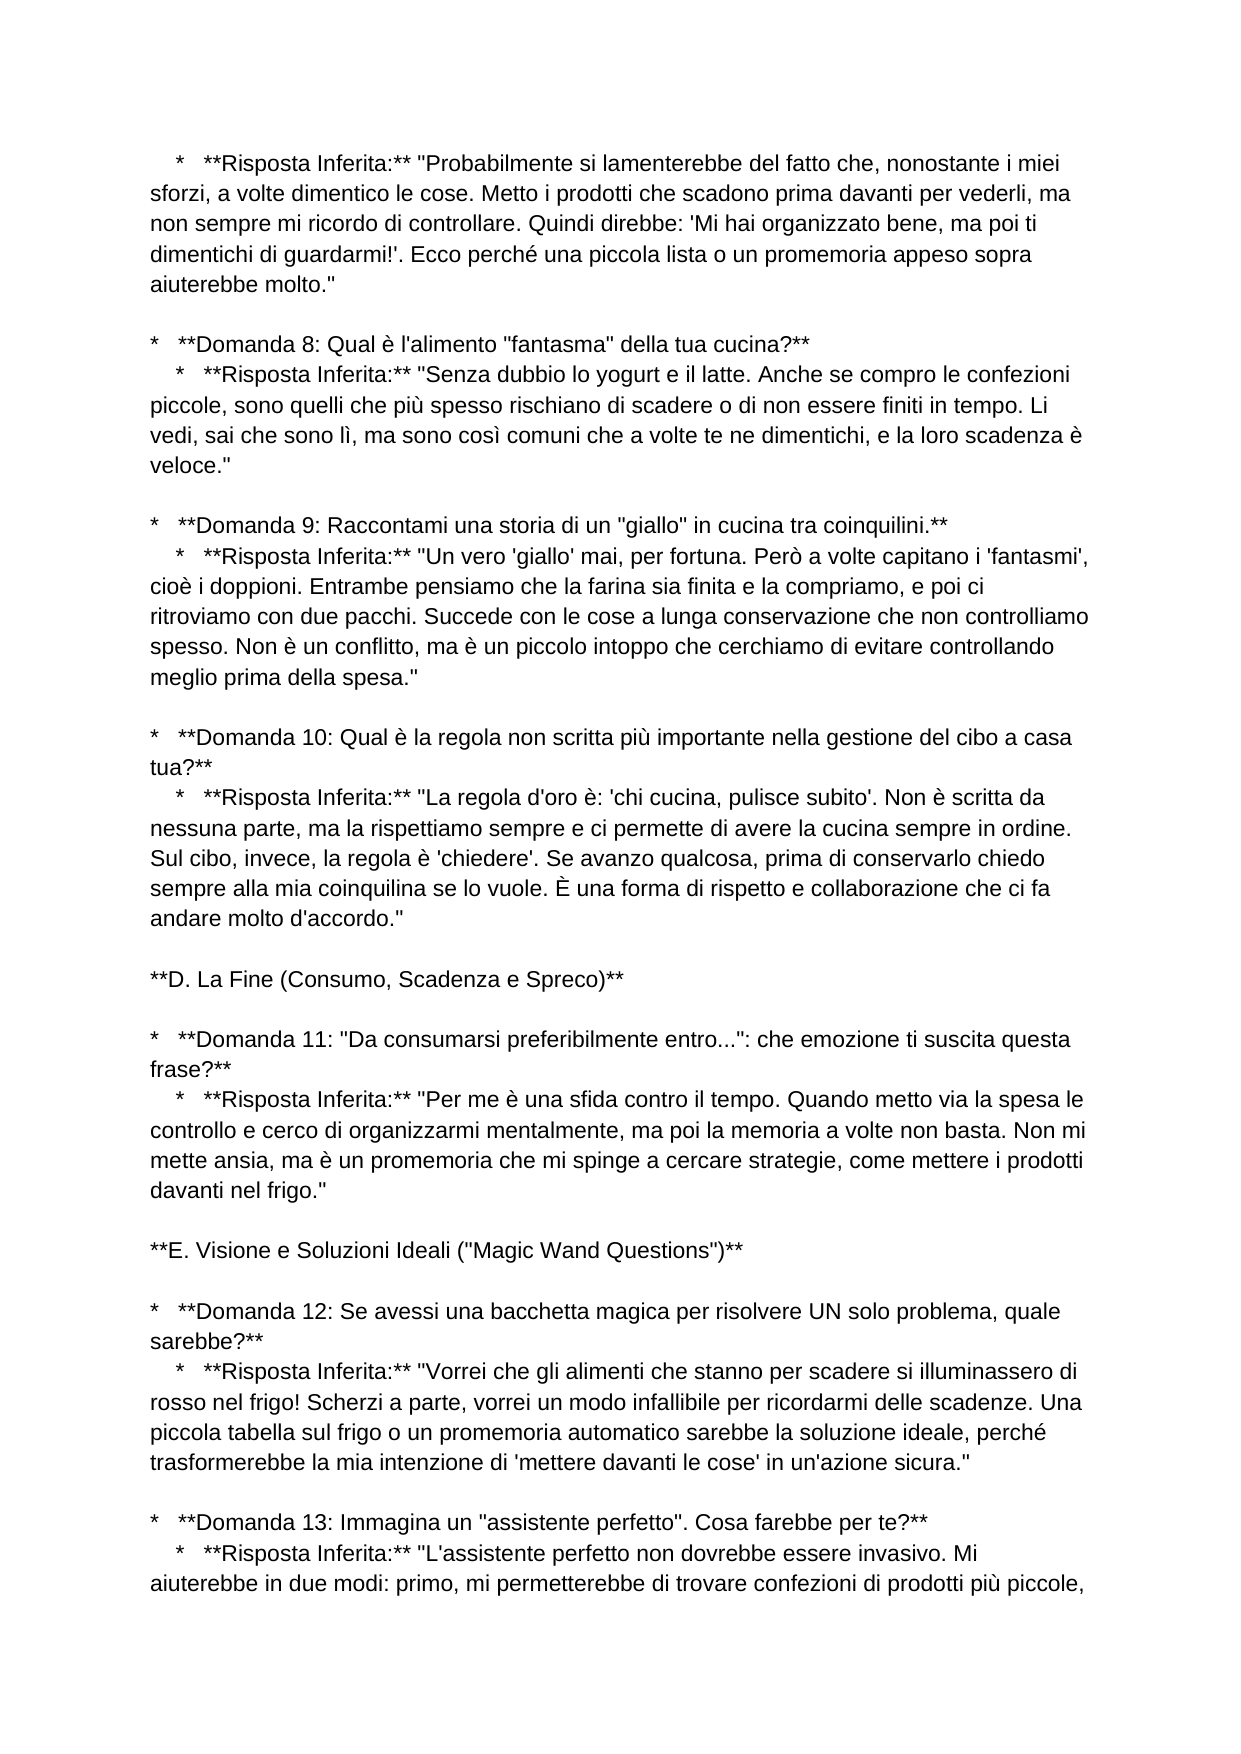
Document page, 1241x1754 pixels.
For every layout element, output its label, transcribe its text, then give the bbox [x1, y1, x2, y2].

text * **Domanda 12: Se avessi una bacchetta magica per risolvere UN solo problema, quale sarebbe?** [150, 1298, 1090, 1354]
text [150, 1539, 1090, 1596]
text * **Risposta Inferita:** "Senza dubbio lo yogurt e il latte. Anche se compro le confezioni piccole, sono quelli che più spesso rischiano di scadere o di non essere finiti in tempo. Li vedi, sai che sono lì, ma sono così comuni che a volte te ne dimentichi, e la loro scadenza è veloce." [150, 361, 1090, 478]
text * **Domanda 13: Immagina un "assistente perfetto". Cosa farebbe per te?** [150, 1509, 1090, 1536]
text * **Risposta Inferita:** "Probabilmente si lamenterebbe del fatto che, nonostante i miei sforzi, a volte dimentico le cose. Metto i prodotti che scadono prima davanti per vederli, ma non sempre mi ricordo di controllare. Quindi direbbe: 'Mi hai organizzato bene, ma poi ti dimentichi di guardarmi!'. Ecco perché una piccola lista o un promemoria appeso sopra aiuterebbe molto." [150, 150, 1090, 297]
text * **Risposta Inferita:** "Per me è una sfida contro il tempo. Quando metto via la spesa le controllo e cerco di organizzarmi mentalmente, ma poi la memoria a volte non basta. Non mi mette ansia, ma è un promemoria che mi spinge a cercare strategie, come mettere i prodotti davanti nel frigo." [150, 1086, 1090, 1203]
text * **Domanda 11: "Da consumarsi preferibilmente entro...": che emozione ti suscita questa frase?** [150, 1026, 1090, 1083]
text * **Risposta Inferita:** "La regola d'oro è: 'chi cucina, pulisce subito'. Non è scritta da nessuna parte, ma la rispettiamo sempre e ci permette di avere la cucina sempre in ordine. Sul cibo, invece, la regola è 'chiedere'. Se avanzo qualcosa, prima di conservarlo chiedo sempre alla mia coinquilina se lo vuole. È una forma di rispetto e collaborazione che ci fa andare molto d'accordo." [150, 784, 1090, 932]
text * **Domanda 8: Qual è l'alimento "fantasma" della tua cucina?** [150, 331, 1090, 358]
text * **Risposta Inferita:** "Un vero 'giallo' mai, per fortuna. Però a volte capitano i 'fantasmi', cioè i doppioni. Entrambe pensiamo che la farina sia finita e la compriamo, e poi ci ritroviamo con due pacchi. Succede con le cose a lunga conservazione che non controlliamo spesso. Non è un conflitto, ma è un piccolo intoppo che cerchiamo di evitare controllando meglio prima della spesa." [150, 543, 1090, 690]
text * **Domanda 10: Qual è la regola non scritta più importante nella gestione del cibo a casa tua?** [150, 724, 1090, 781]
text **D. La Fine (Consumo, Scadenza e Spreco)** [150, 966, 1090, 992]
text * **Risposta Inferita:** "Vorrei che gli alimenti che stanno per scadere si illuminassero di rosso nel frigo! Scherzi a parte, vorrei un modo infallibile per ricordarmi delle scadenze. Una piccola tabella sul frigo o un promemoria automatico sarebbe la soluzione ideale, perché trasformerebbe la mia intenzione di 'mettere davanti le cose' in un'azione sicura." [150, 1358, 1090, 1475]
text **E. Visione e Soluzioni Ideali ("Magic Wand Questions")** [150, 1237, 1090, 1264]
text * **Domanda 9: Raccontami una storia di un "giallo" in cucina tra coinquilini.** [150, 512, 1090, 539]
